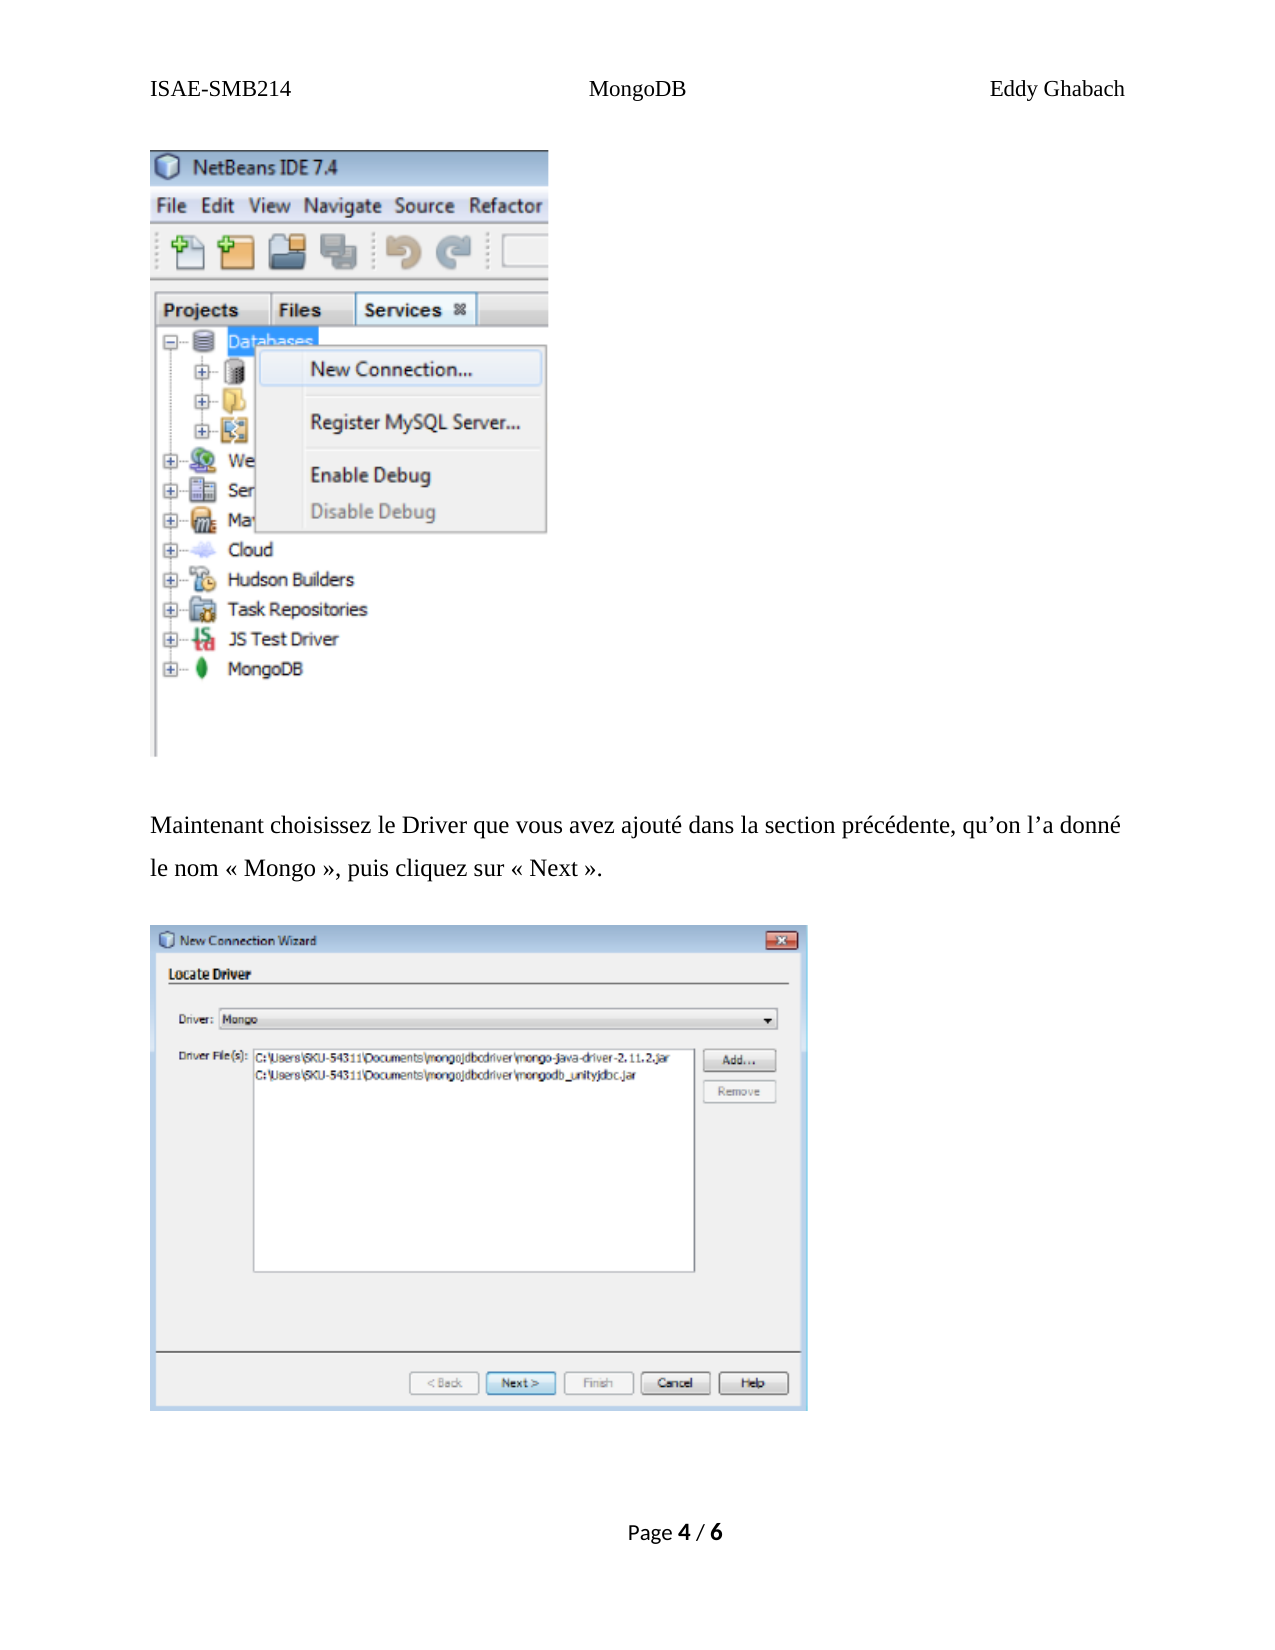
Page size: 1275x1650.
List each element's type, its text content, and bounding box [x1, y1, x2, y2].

picture [150, 925, 808, 1411]
picture [150, 150, 549, 768]
text Maintenant choisissez le Driver que vous avez ajouté dans la section précédente, qu’on l’a donné le nom « Mongo », puis cliquez sur « Next ». [150, 810, 1125, 882]
